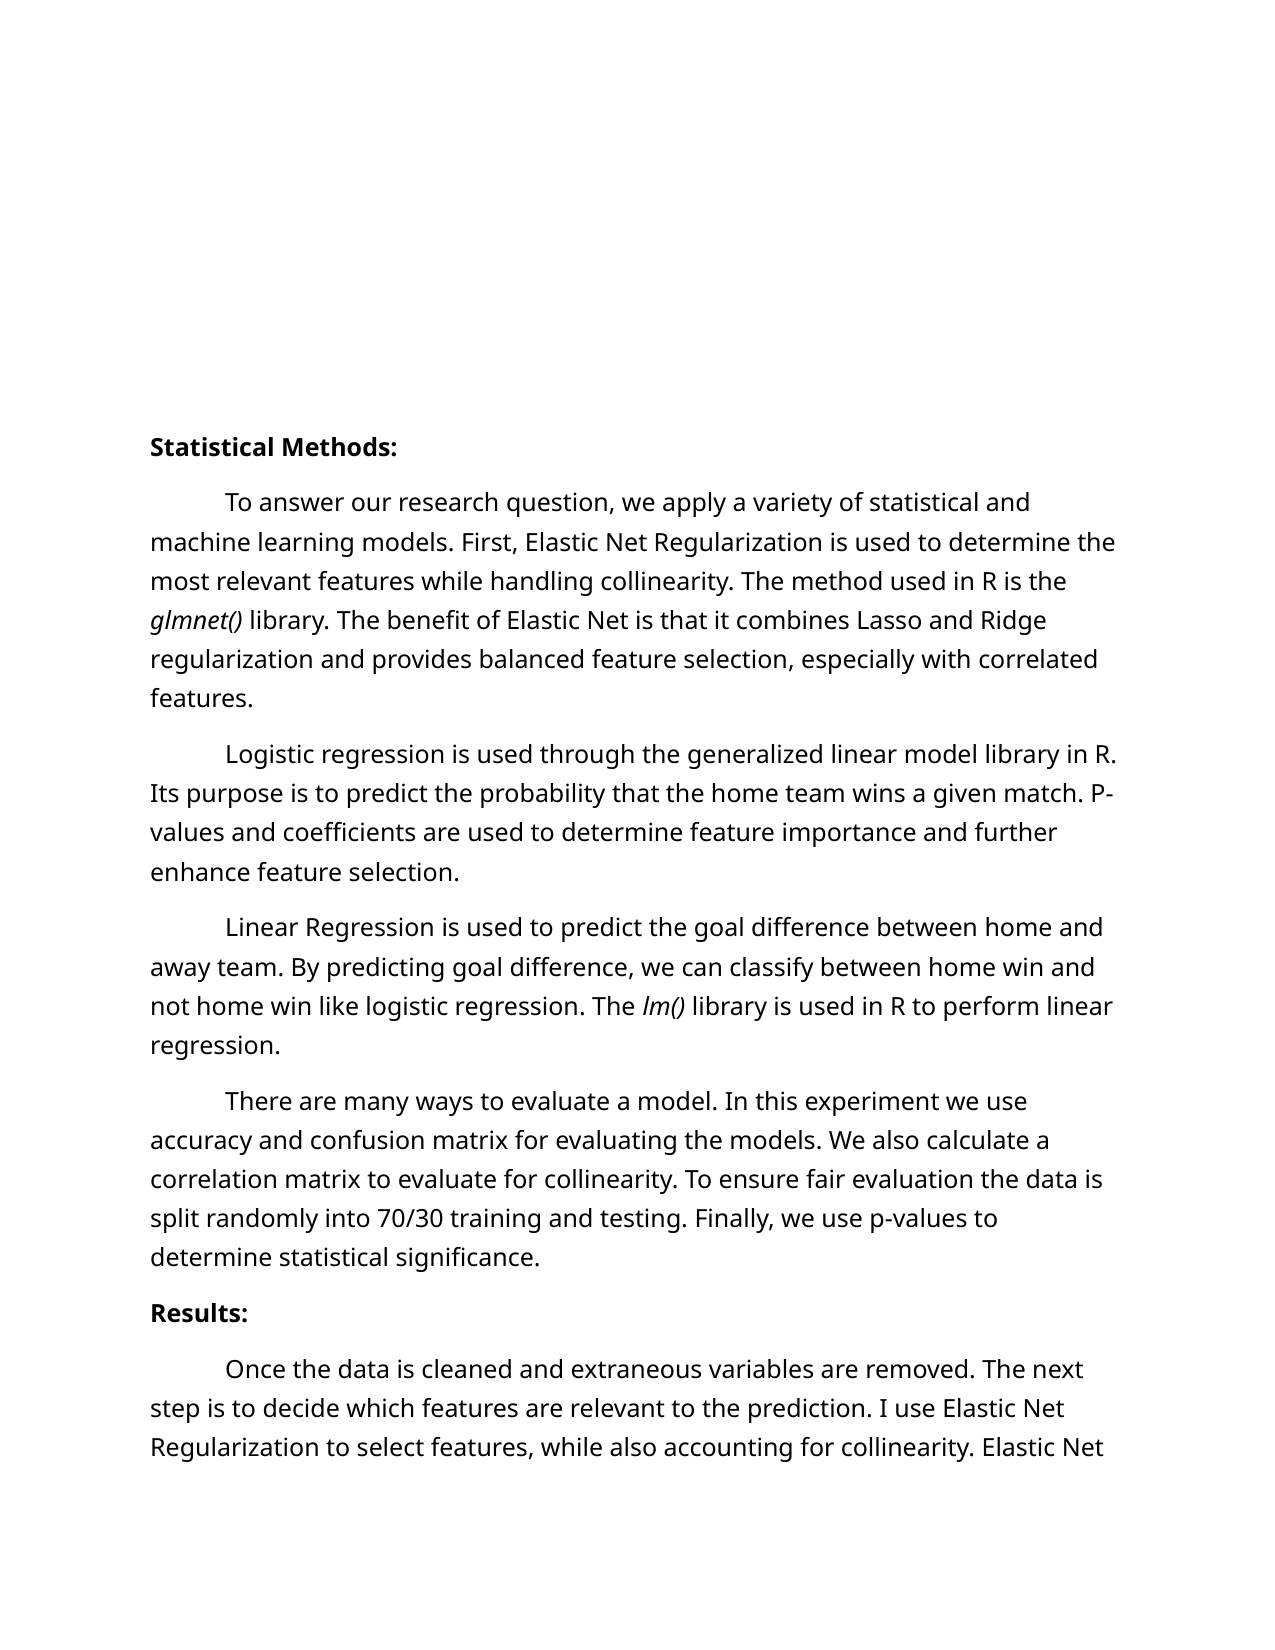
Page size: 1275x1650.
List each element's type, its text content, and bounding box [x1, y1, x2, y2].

text Logistic regression is used through the generalized linear model library in R. Its purpose is to predict the probability that the home team wins a given match. P-values and coefficients are used to determine feature importance and further enhance feature selection. [150, 737, 1125, 888]
text Results: [150, 1296, 1125, 1330]
text Linear Regression is used to predict the goal difference between home and away team. By predicting goal difference, we can classify between home win and not home win like logistic regression. The lm() library is used in R to perform linear regression. [150, 910, 1125, 1062]
text To answer our research question, we apply a variety of statistical and machine learning models. First, Elastic Net Regularization is used to determine the most relevant features while handling collinearity. The method used in R is the glmnet() library. The benefit of Elastic Net is that it combines Lasso and Ridge regularization and provides balanced feature selection, especially with correlated features. [150, 485, 1125, 715]
text Statistical Methods: [150, 429, 1125, 463]
text There are many ways to evaluate a model. In this experiment we use accuracy and confusion matrix for evaluating the models. We also calculate a correlation matrix to evaluate for collinearity. To ensure fair evaluation the data is split randomly into 70/30 training and testing. Finally, we use p-values to determine statistical significance. [150, 1083, 1125, 1274]
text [150, 1352, 1125, 1464]
